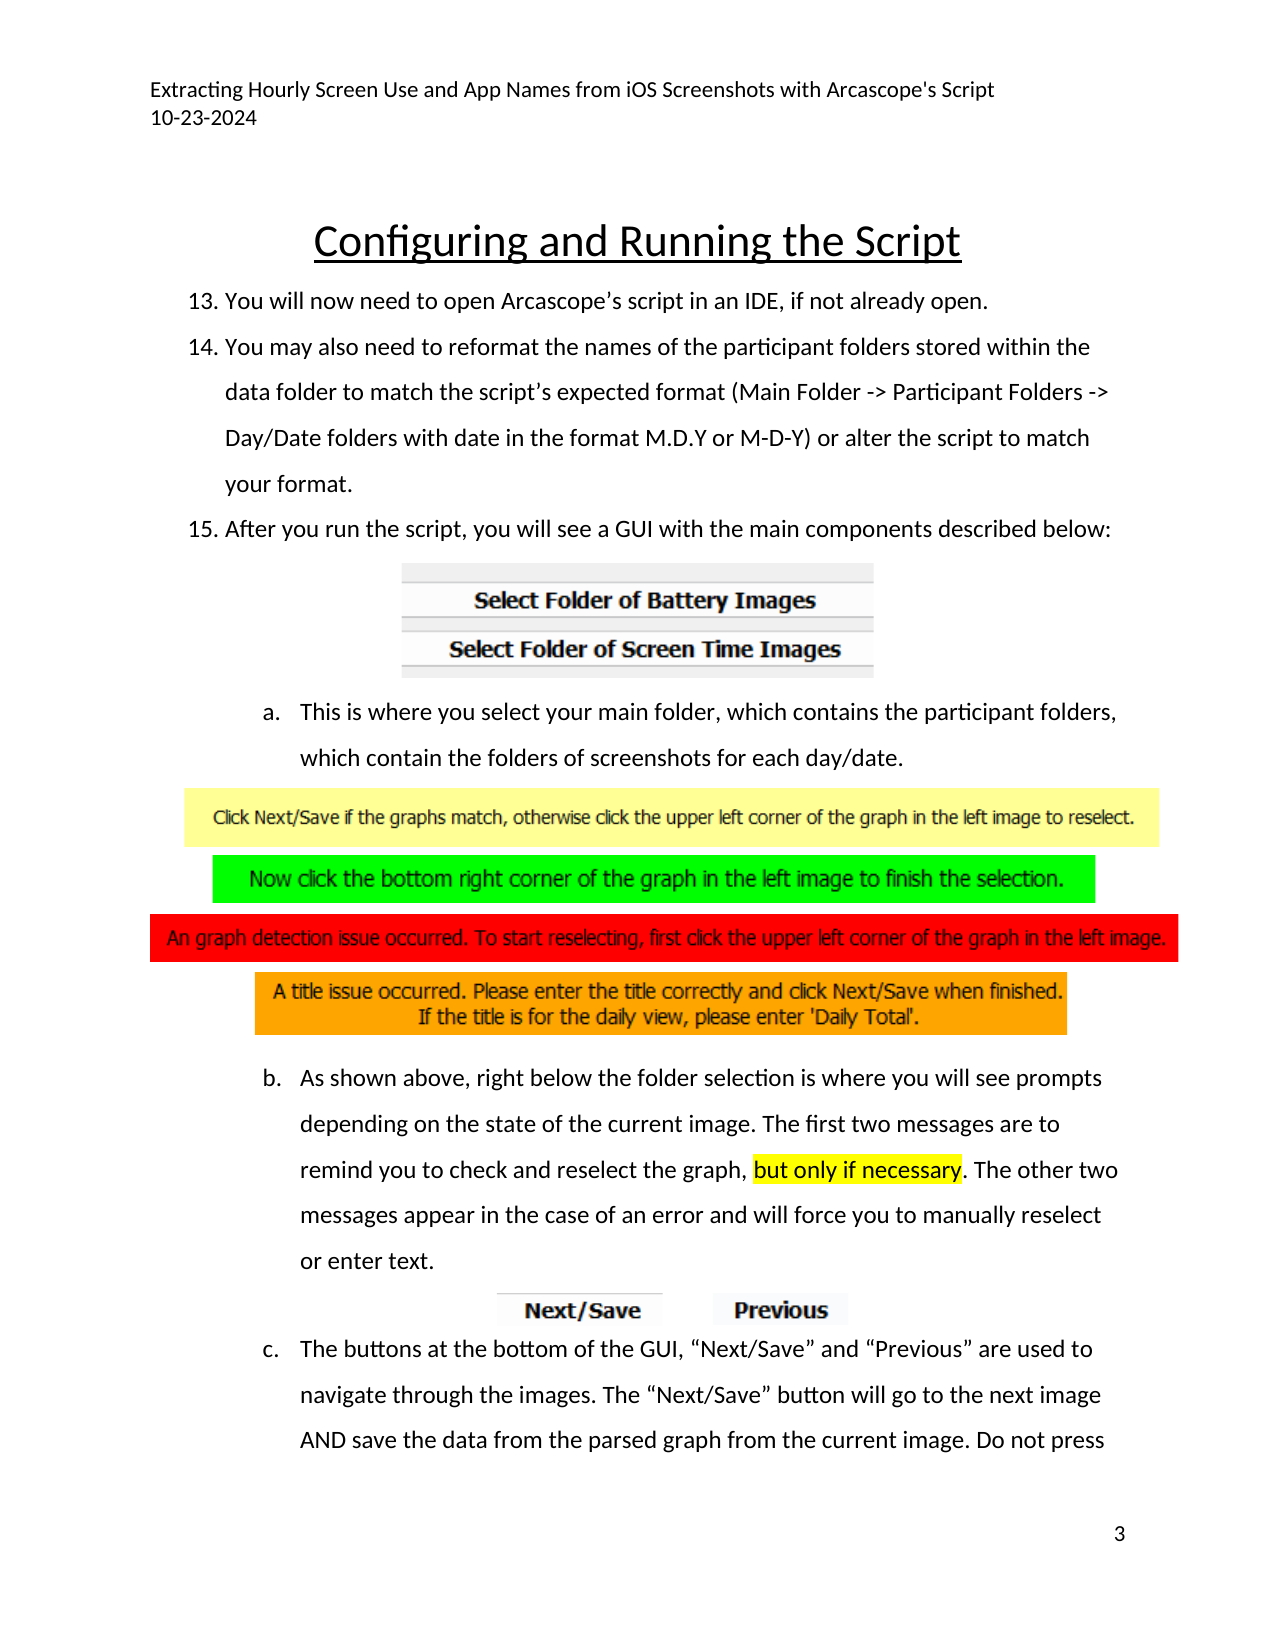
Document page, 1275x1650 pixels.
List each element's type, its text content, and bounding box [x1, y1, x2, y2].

picture [254, 972, 1068, 1035]
picture [212, 855, 1096, 903]
picture [401, 563, 874, 678]
picture [150, 914, 1179, 962]
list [262, 1333, 1125, 1455]
list You may also need to reformat the names of the participant folders stored within the data folder to match the script’s expected format (Main Folder -> Participant Folders -> Day/Date folders with date in the format M.D.Y or M-D-Y) or alter the script to match your format. [187, 331, 1125, 498]
picture [184, 788, 1160, 847]
list You will now need to open Arcascope’s script in an IDE, if not already open. [187, 285, 1125, 316]
picture [496, 1293, 663, 1326]
picture [712, 1293, 849, 1325]
text Configuring and Running the Script [150, 212, 1125, 268]
list As shown above, right below the folder selection is where you will see prompts depending on the state of the current image. The first two messages are to remind you to check and reselect the graph, but only if necessary. The other two messages appear in the case of an error and will force you to manually reselect or enter text. [262, 1062, 1125, 1276]
list This is where you select your main folder, which contains the participant folders, which contain the folders of screenshots for each day/date. [262, 697, 1125, 773]
list After you run the script, you will see a GUI with the main components described below: [187, 514, 1125, 544]
